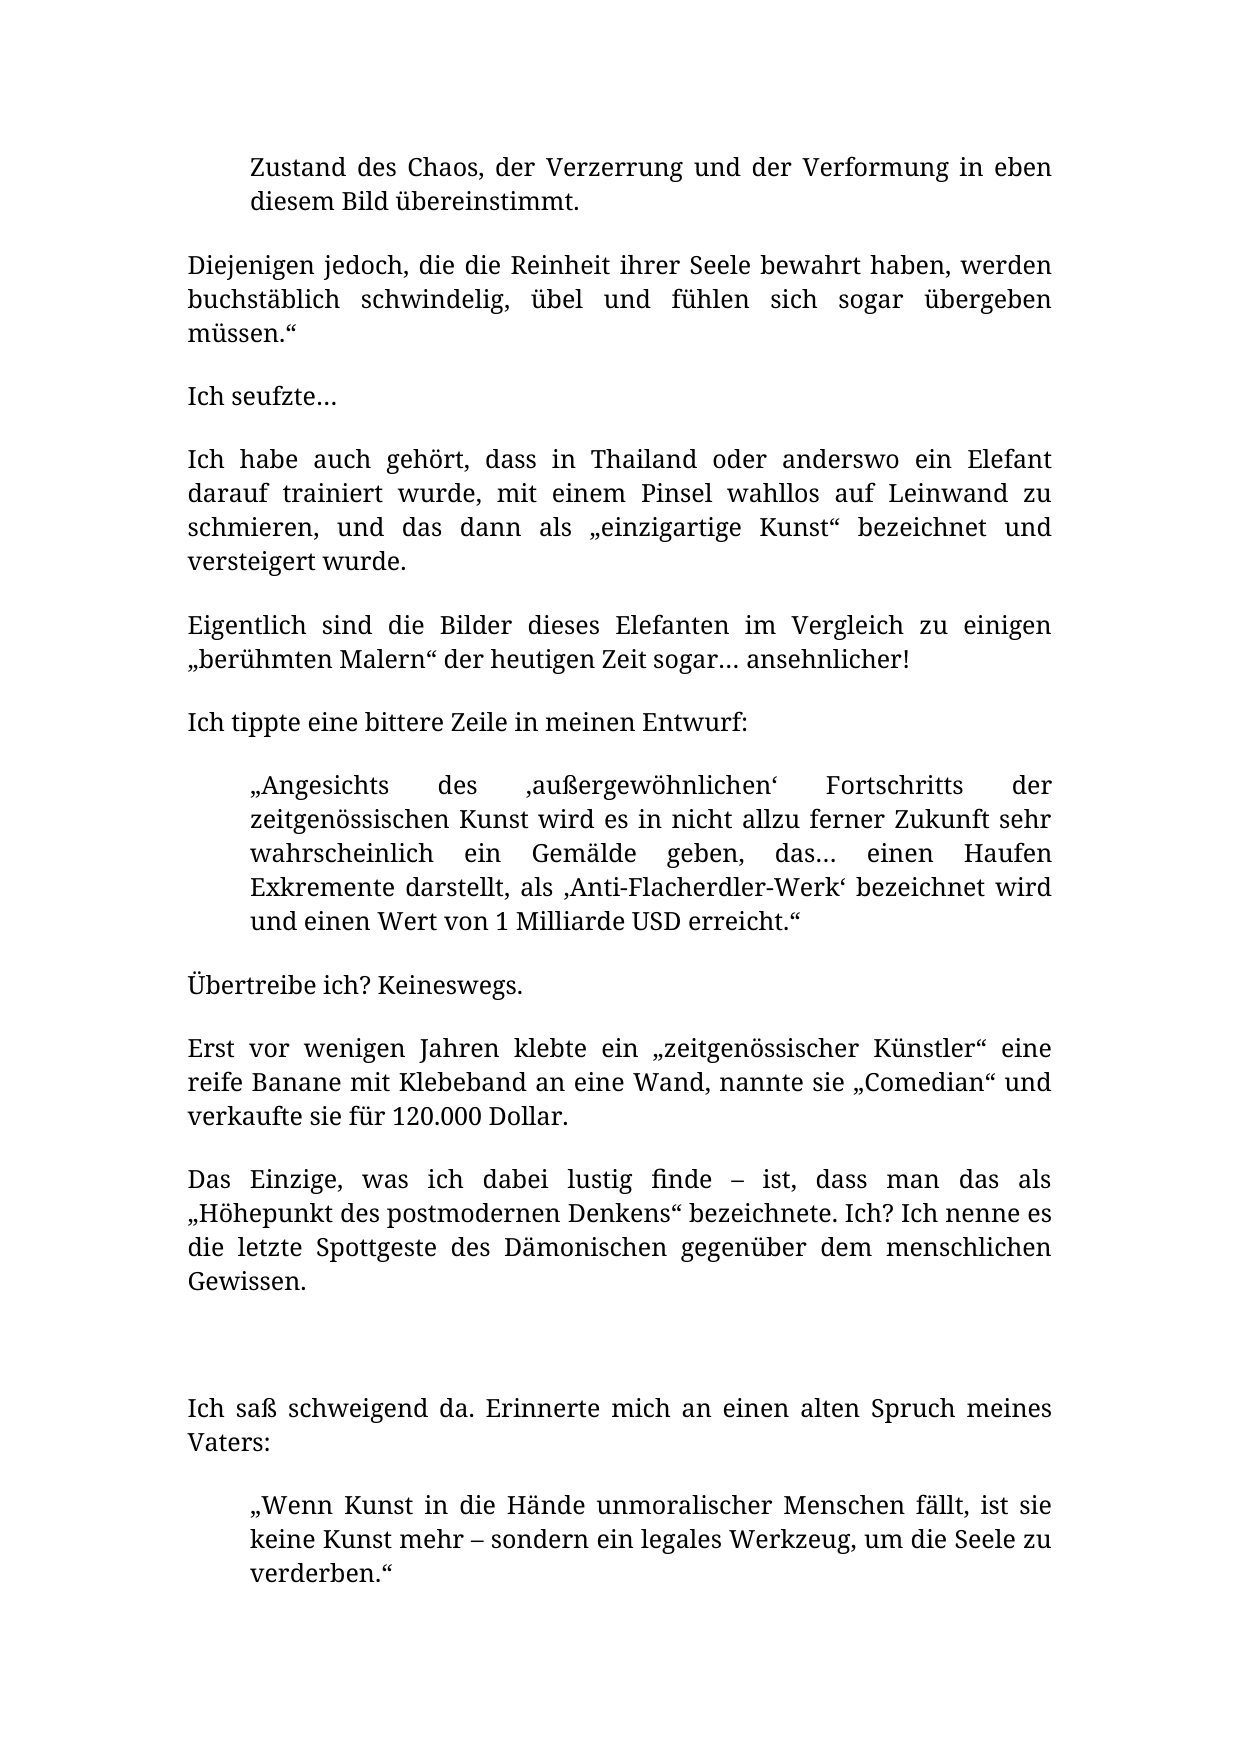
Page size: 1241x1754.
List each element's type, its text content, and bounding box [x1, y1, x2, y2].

text „Angesichts des ‚außergewöhnlichen‘ Fortschritts der zeitgenössischen Kunst wird es in nicht allzu ferner Zukunft sehr wahrscheinlich ein Gemälde geben, das… einen Haufen Exkremente darstellt, als ‚Anti-Flacherdler-Werk‘ bezeichnet wird und einen Wert von 1 Milliarde USD erreicht.“ [250, 768, 1053, 938]
text Ich tippte eine bittere Zeile in meinen Entwurf: [187, 704, 1053, 739]
text Ich habe auch gehört, dass in Thailand oder anderswo ein Elefant darauf trainiert wurde, mit einem Pinsel wahllos auf Leinwand zu schmieren, und das dann als „einzigartige Kunst“ bezeichnet und versteigert wurde. [187, 442, 1053, 578]
text „Wenn Kunst in die Hände unmoralischer Menschen fällt, ist sie keine Kunst mehr – sondern ein legales Werkzeug, um die Seele zu verderben.“ [250, 1488, 1053, 1590]
text Übertreibe ich? Keineswegs. [187, 967, 1053, 1001]
text Das Einzige, was ich dabei lustig finde – ist, dass man das als „Höhepunkt des postmodernen Denkens“ bezeichnete. Ich? Ich nenne es die letzte Spottgeste des Dämonischen gegenüber dem menschlichen Gewissen. [187, 1162, 1053, 1298]
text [250, 150, 1053, 218]
text Diejenigen jedoch, die die Reinheit ihrer Seele bewahrt haben, werden buchstäblich schwindelig, übel und fühlen sich sogar übergeben müssen.“ [187, 247, 1053, 349]
text Erst vor wenigen Jahren klebte ein „zeitgenössischer Künstler“ eine reife Banane mit Klebeband an eine Wand, nannte sie „Comedian“ und verkaufte sie für 120.000 Dollar. [187, 1031, 1053, 1133]
text Ich saß schweigend da. Erinnerte mich an einen alten Spruch meines Vaters: [187, 1391, 1053, 1459]
text Eigentlich sind die Bilder dieses Elefanten im Vergleich zu einigen „berühmten Malern“ der heutigen Zeit sogar… ansehnlicher! [187, 607, 1053, 675]
text Ich seufzte… [187, 379, 1053, 413]
